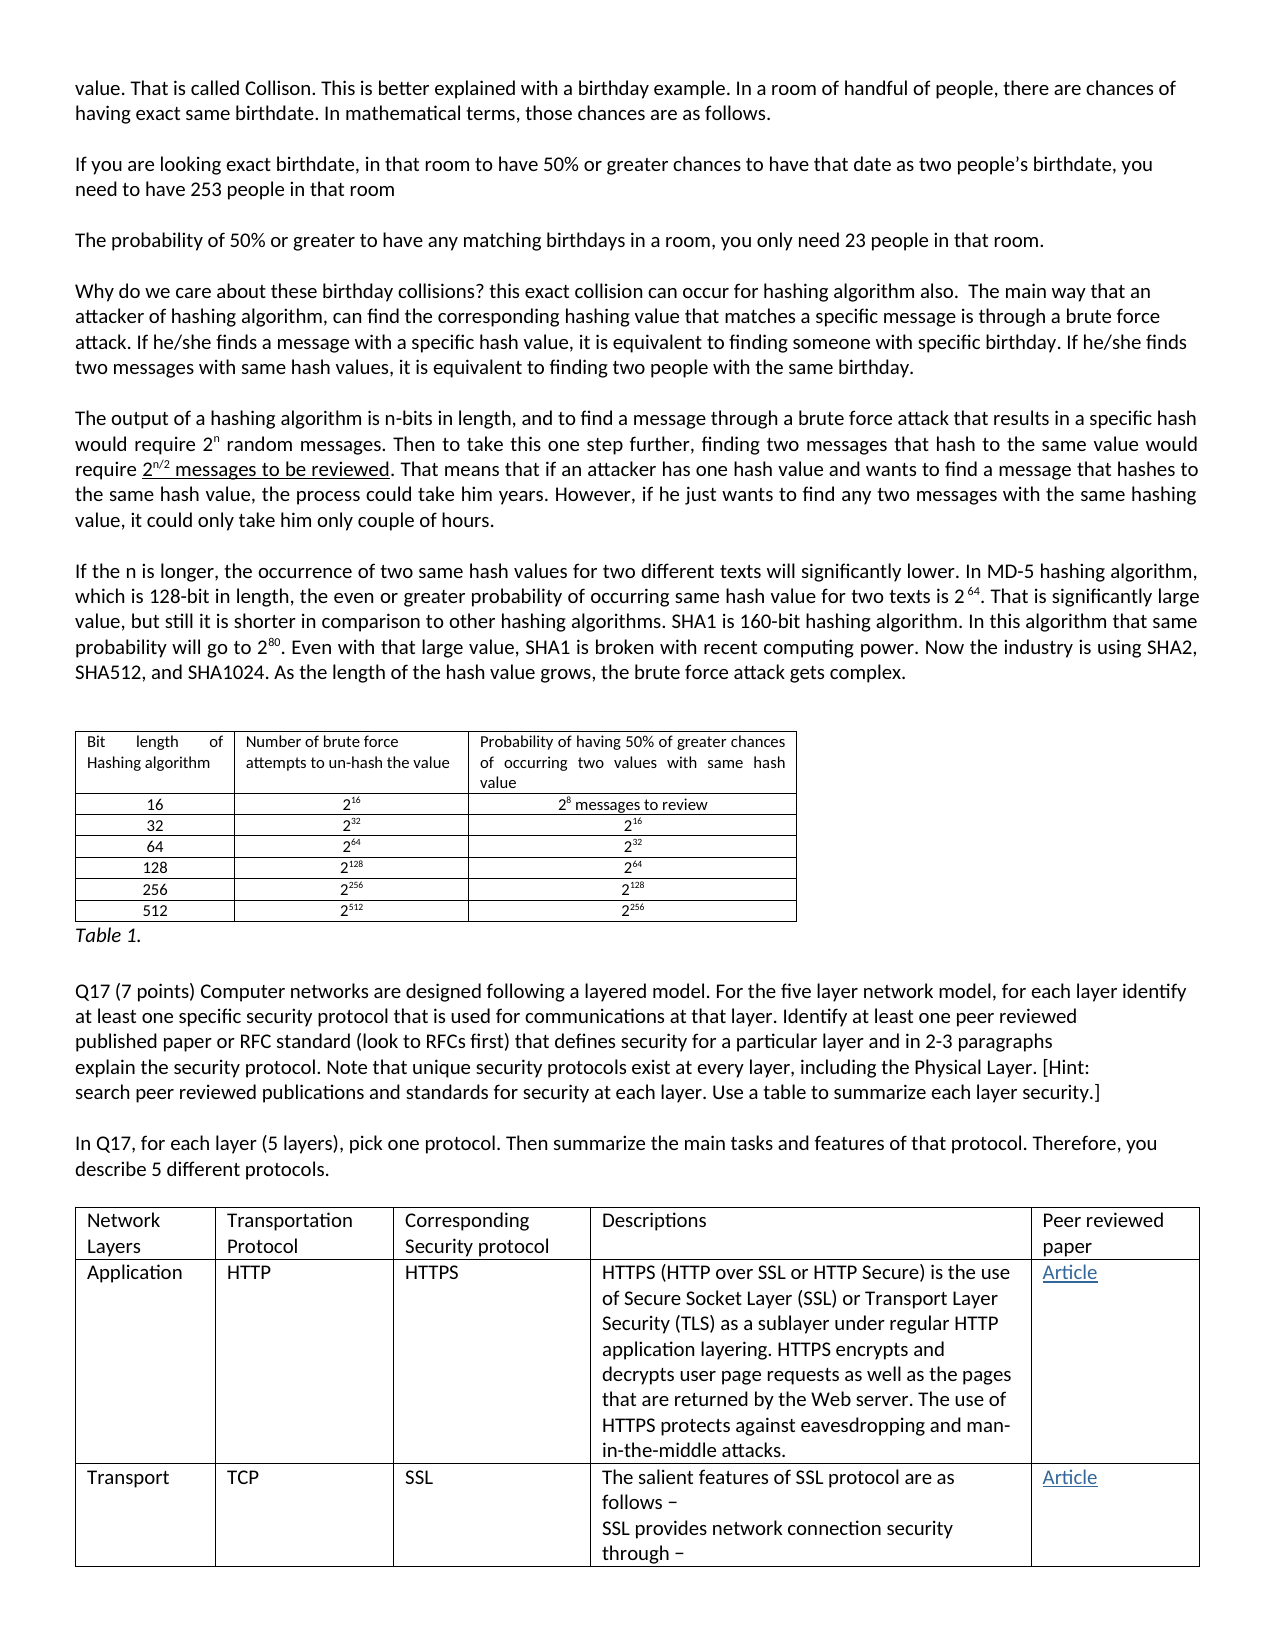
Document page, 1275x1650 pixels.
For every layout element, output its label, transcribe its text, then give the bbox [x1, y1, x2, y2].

table_cell Application [76, 1260, 215, 1463]
table_cell 64 [76, 836, 234, 857]
table_header Number of brute force attempts to un-hash the value [235, 732, 468, 793]
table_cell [591, 1464, 1031, 1566]
table_cell 256 [76, 879, 234, 899]
table_cell 2128 [235, 858, 468, 878]
table_header Peer reviewed paper [1032, 1208, 1199, 1258]
text search peer reviewed publications and standards for security at each layer. Use a table to summarize each layer security.] [75, 1079, 1200, 1105]
table_cell 264 [469, 858, 796, 878]
table_cell 2512 [235, 901, 468, 921]
text In Q17, for each layer (5 layers), pick one protocol. Then summarize the main tasks and features of that protocol. Therefore, you describe 5 different protocols. [75, 1130, 1200, 1181]
table_header Probability of having 50% of greater chances of occurring two values with same hash value [469, 732, 796, 793]
table_cell Transport [76, 1464, 215, 1566]
text The output of a hashing algorithm is n-bits in length, and to find a message through a brute force attack that results in a specific hash would require 2n random messages. Then to take this one step further, finding two messages that hash to the same value would require 2n/2 messages to be reviewed. That means that if an attacker has one hash value and wants to find a message that hashes to the same hash value, the process could take him years. However, if he just wants to find any two messages with the same hashing value, it could only take him only couple of hours. [75, 405, 1200, 532]
table_cell 2256 [235, 879, 468, 899]
table_cell HTTPS [394, 1260, 590, 1463]
text Table 1. [75, 922, 1200, 947]
table_cell Article [1032, 1464, 1199, 1566]
table_header Network Layers [76, 1208, 215, 1258]
table_cell 28 messages to review [469, 794, 796, 814]
table_cell SSL [394, 1464, 590, 1566]
table_cell 216 [469, 815, 796, 835]
text Q17 (7 points) Computer networks are designed following a layered model. For the five layer network model, for each layer identify at least one specific security protocol that is used for communications at that layer. Identify at least one peer reviewed [75, 978, 1200, 1029]
table_cell TCP [216, 1464, 393, 1566]
table_cell 232 [235, 815, 468, 835]
table_cell 512 [76, 901, 234, 921]
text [75, 75, 1200, 126]
table_cell HTTPS (HTTP over SSL or HTTP Secure) is the use of Secure Socket Layer (SSL) or Transport Layer Security (TLS) as a sublayer under regular HTTP application layering. HTTPS encrypts and decrypts user page requests as well as the pages that are returned by the Web server. The use of HTTPS protects against eavesdropping and man-in-the-middle attacks. [591, 1260, 1031, 1463]
table_cell 216 [235, 794, 468, 814]
table_header Corresponding Security protocol [394, 1208, 590, 1258]
table_cell 32 [76, 815, 234, 835]
table_cell Article [1032, 1260, 1199, 1463]
table_header Transportation Protocol [216, 1208, 393, 1258]
table_cell 2128 [469, 879, 796, 899]
table_header Descriptions [591, 1208, 1031, 1258]
table_cell HTTP [216, 1260, 393, 1463]
text published paper or RFC standard (look to RFCs first) that defines security for a particular layer and in 2-3 paragraphs [75, 1029, 1200, 1054]
text The probability of 50% or greater to have any matching birthdays in a room, you only need 23 people in that room. [75, 227, 1200, 253]
table_cell 16 [76, 794, 234, 814]
table_cell 2256 [469, 901, 796, 921]
text If you are looking exact birthdate, in that room to have 50% or greater chances to have that date as two people’s birthdate, you need to have 253 people in that room [75, 151, 1200, 202]
table_cell 232 [469, 836, 796, 857]
table_cell 128 [76, 858, 234, 878]
text Why do we care about these birthday collisions? this exact collision can occur for hashing algorithm also. The main way that an attacker of hashing algorithm, can find the corresponding hashing value that matches a specific message is through a brute force attack. If he/she finds a message with a specific hash value, it is equivalent to finding someone with specific birthday. If he/she finds two messages with same hash values, it is equivalent to finding two people with the same birthday. [75, 278, 1200, 380]
table_cell 264 [235, 836, 468, 857]
text If the n is longer, the occurrence of two same hash values for two different texts will significantly lower. In MD-5 hashing algorithm, which is 128-bit in length, the even or greater probability of occurring same hash value for two texts is 264. That is significantly large value, but still it is shorter in comparison to other hashing algorithms. SHA1 is 160-bit hashing algorithm. In this algorithm that same probability will go to 280. Even with that large value, SHA1 is broken with recent computing power. Now the industry is using SHA2, SHA512, and SHA1024. As the length of the hash value grows, the brute force attack gets complex. [75, 558, 1200, 685]
text explain the security protocol. Note that unique security protocols exist at every layer, including the Physical Layer. [Hint: [75, 1054, 1200, 1079]
table_header Bit length of Hashing algorithm [76, 732, 234, 793]
